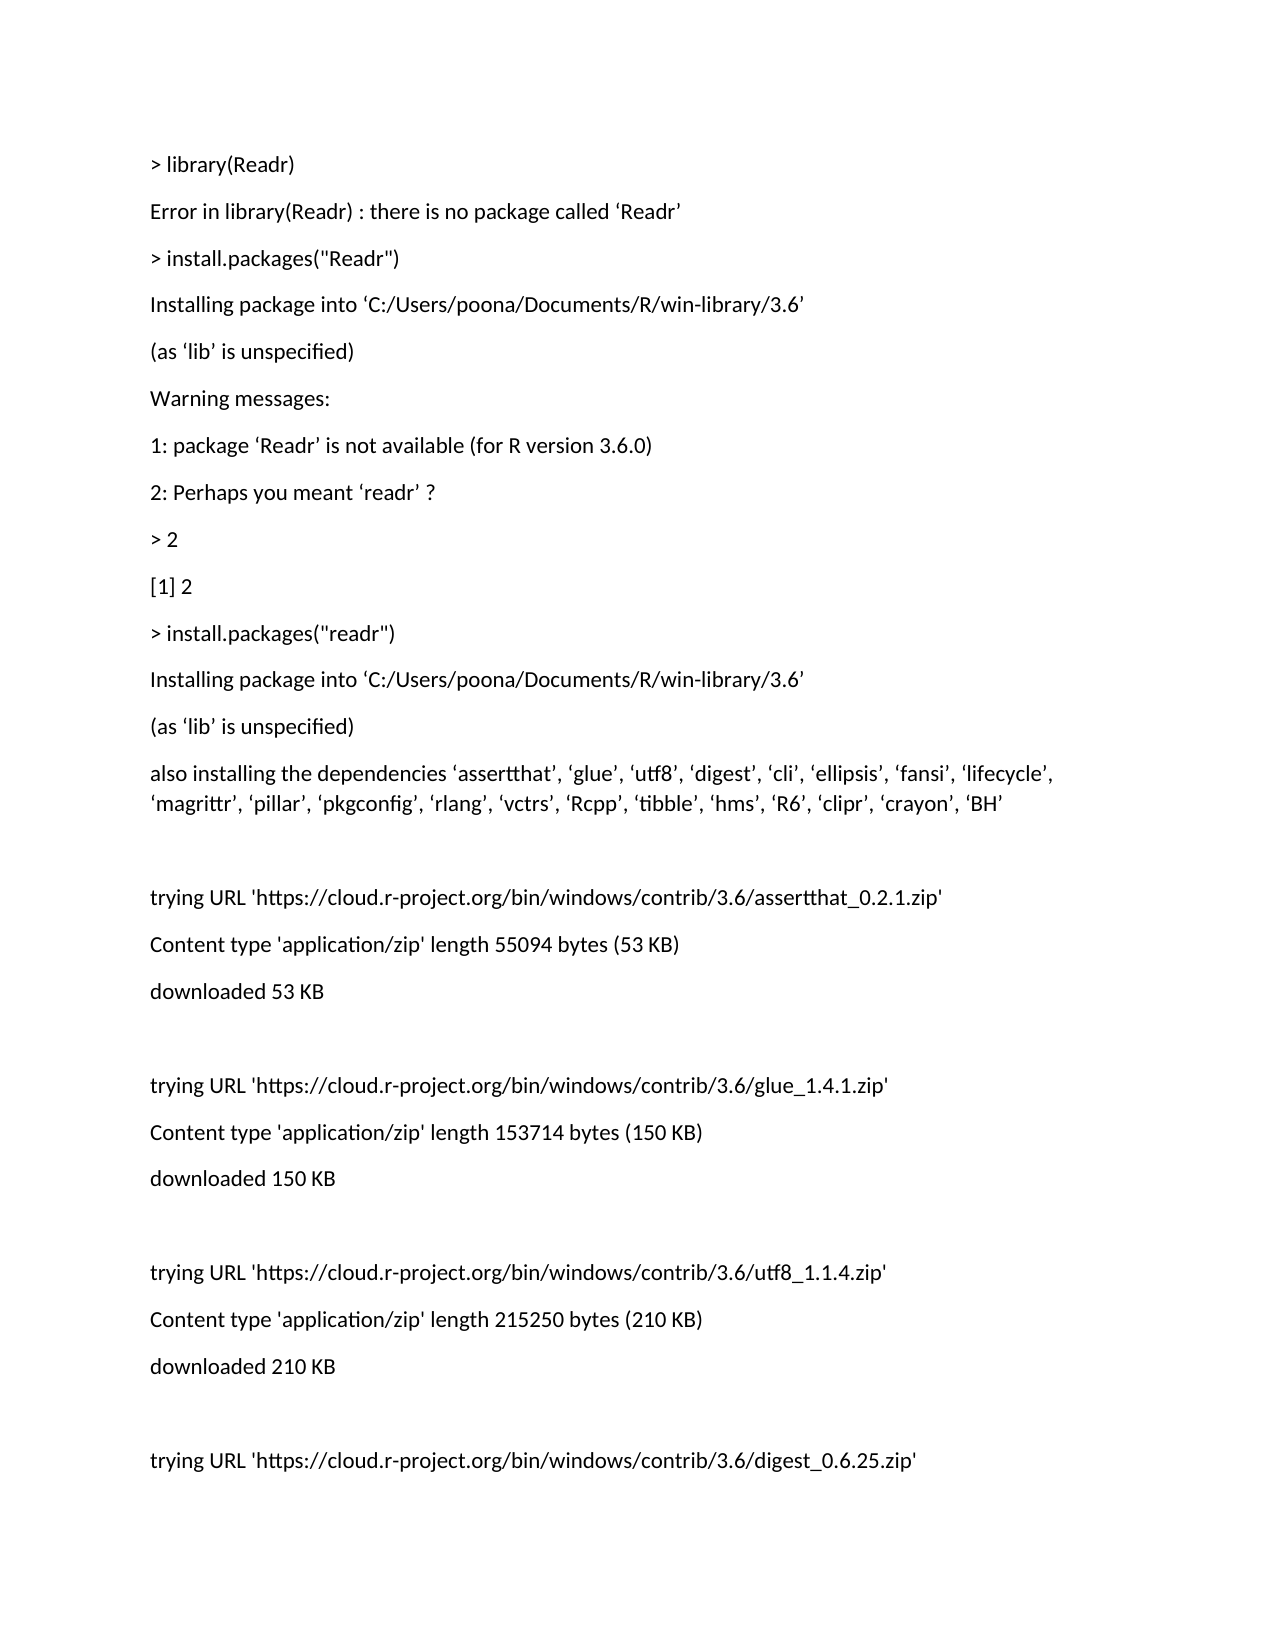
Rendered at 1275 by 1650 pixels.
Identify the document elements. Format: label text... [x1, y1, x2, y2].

text trying URL 'https://cloud.r-project.org/bin/windows/contrib/3.6/glue_1.4.1.zip' [150, 1071, 1125, 1099]
text 1: package ‘Readr’ is not available (for R version 3.6.0) [150, 431, 1125, 459]
text also installing the dependencies ‘assertthat’, ‘glue’, ‘utf8’, ‘digest’, ‘cli’, ‘ellipsis’, ‘fansi’, ‘lifecycle’, ‘magrittr’, ‘pillar’, ‘pkgconfig’, ‘rlang’, ‘vctrs’, ‘Rcpp’, ‘tibble’, ‘hms’, ‘R6’, ‘clipr’, ‘crayon’, ‘BH’ [150, 759, 1125, 818]
text Content type 'application/zip' length 153714 bytes (150 KB) [150, 1118, 1125, 1146]
text > install.packages("readr") [150, 619, 1125, 647]
text trying URL 'https://cloud.r-project.org/bin/windows/contrib/3.6/utf8_1.1.4.zip' [150, 1258, 1125, 1286]
text Installing package into ‘C:/Users/poona/Documents/R/win-library/3.6’ [150, 666, 1125, 694]
text > install.packages("Readr") [150, 244, 1125, 272]
text Error in library(Readr) : there is no package called ‘Readr’ [150, 197, 1125, 225]
text downloaded 53 KB [150, 977, 1125, 1005]
text Content type 'application/zip' length 55094 bytes (53 KB) [150, 930, 1125, 958]
text (as ‘lib’ is unspecified) [150, 712, 1125, 741]
text (as ‘lib’ is unspecified) [150, 337, 1125, 366]
text trying URL 'https://cloud.r-project.org/bin/windows/contrib/3.6/assertthat_0.2.1.zip' [150, 883, 1125, 911]
text downloaded 150 KB [150, 1164, 1125, 1193]
text Content type 'application/zip' length 215250 bytes (210 KB) [150, 1305, 1125, 1333]
text [1] 2 [150, 572, 1125, 600]
text Installing package into ‘C:/Users/poona/Documents/R/win-library/3.6’ [150, 291, 1125, 319]
text > library(Readr) [150, 150, 1125, 178]
text trying URL 'https://cloud.r-project.org/bin/windows/contrib/3.6/digest_0.6.25.zip' [150, 1446, 1125, 1474]
text > 2 [150, 525, 1125, 553]
text 2: Perhaps you meant ‘readr’ ? [150, 478, 1125, 506]
text downloaded 210 KB [150, 1352, 1125, 1380]
text Warning messages: [150, 384, 1125, 412]
